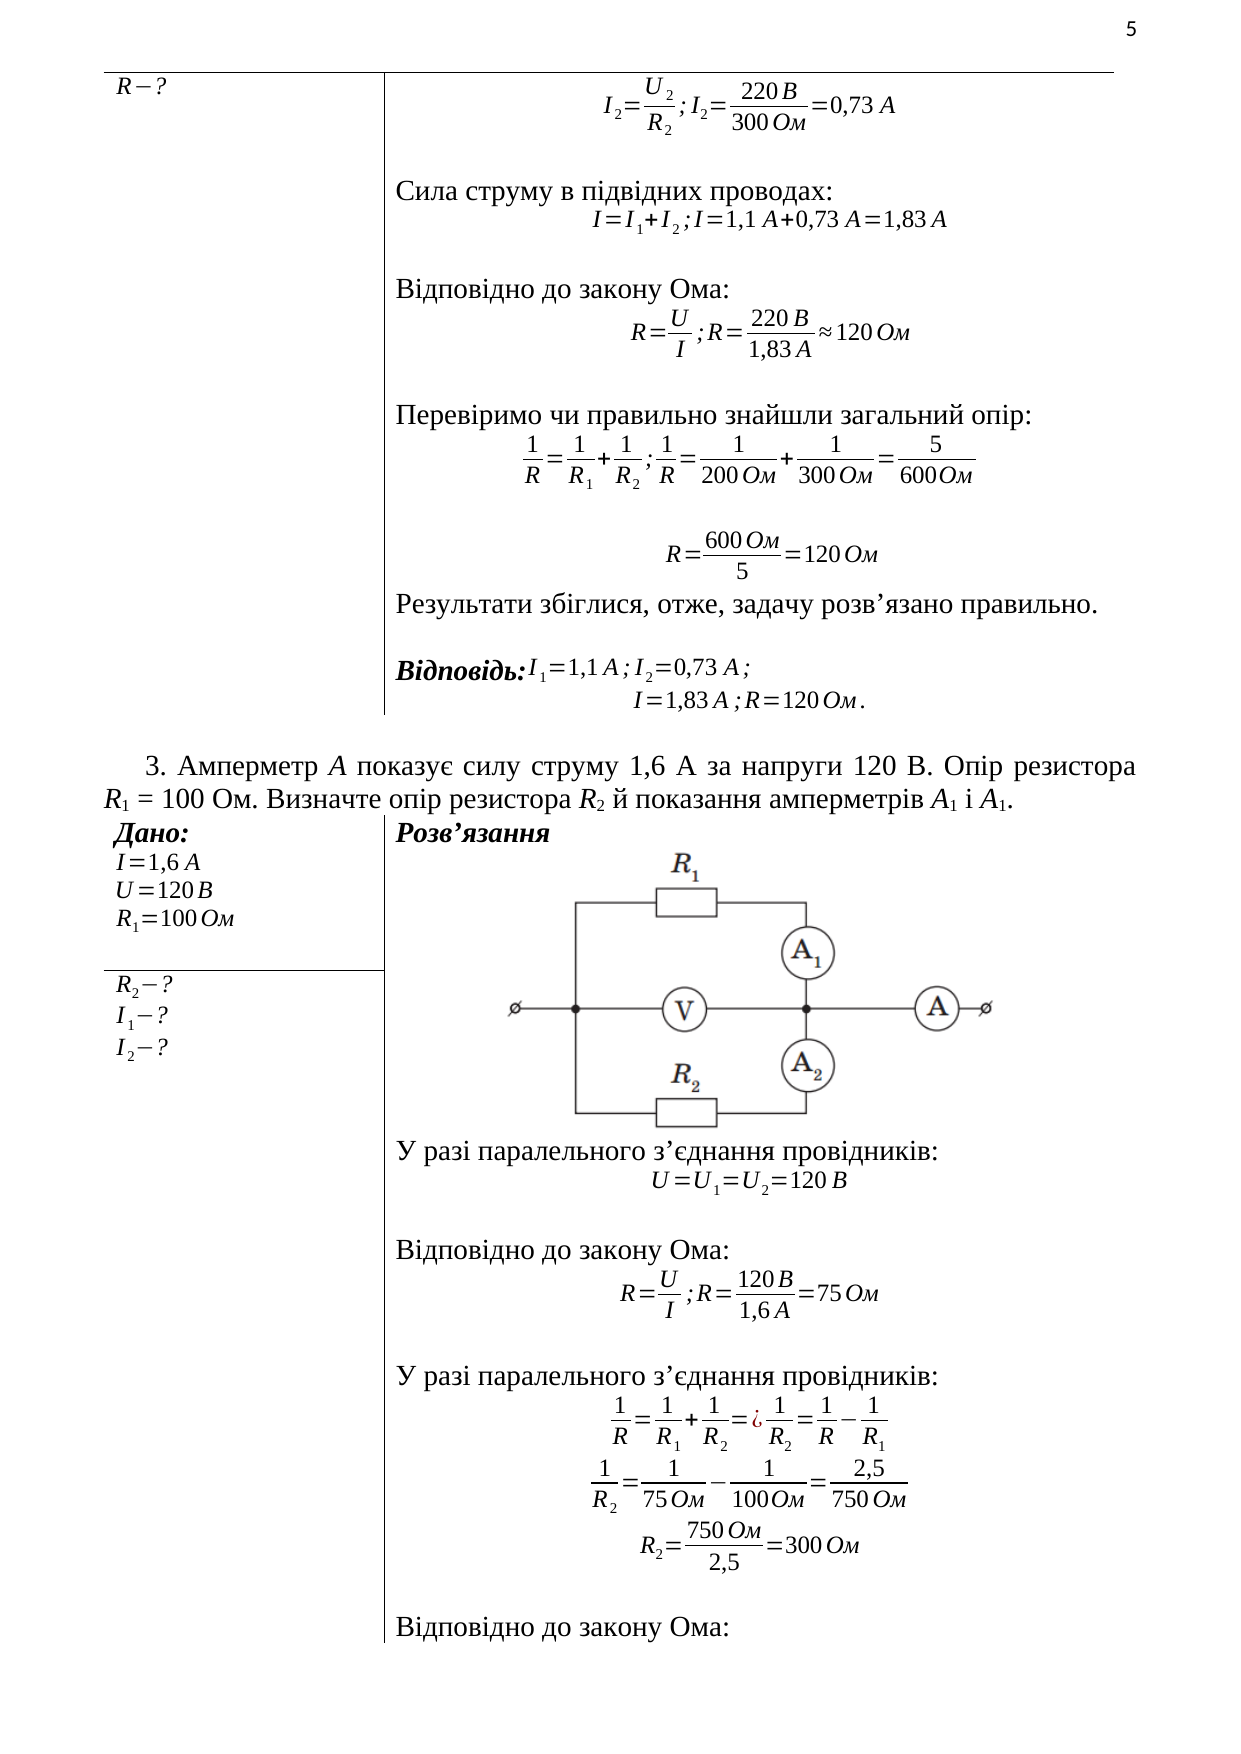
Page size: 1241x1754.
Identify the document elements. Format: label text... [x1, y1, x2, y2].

text 3. Амперметр А показує силу струму 1,6 А за напруги 120 В. Опір резистора R1 = 100 Ом. Визначте опір резистора R2 й показання амперметрів А1 і А1. [103, 748, 1137, 815]
table_cell [104, 971, 384, 1643]
table_header Розв’язання У разі паралельного з’єднання провідників: Відповідно до закону Ома: У разі паралельного з’єднання провідників: Відповідно до закону Ома: Відповідь: [385, 815, 1114, 1643]
table_cell [104, 73, 384, 714]
table_header Дано: [104, 815, 384, 970]
picture [496, 848, 1003, 1134]
